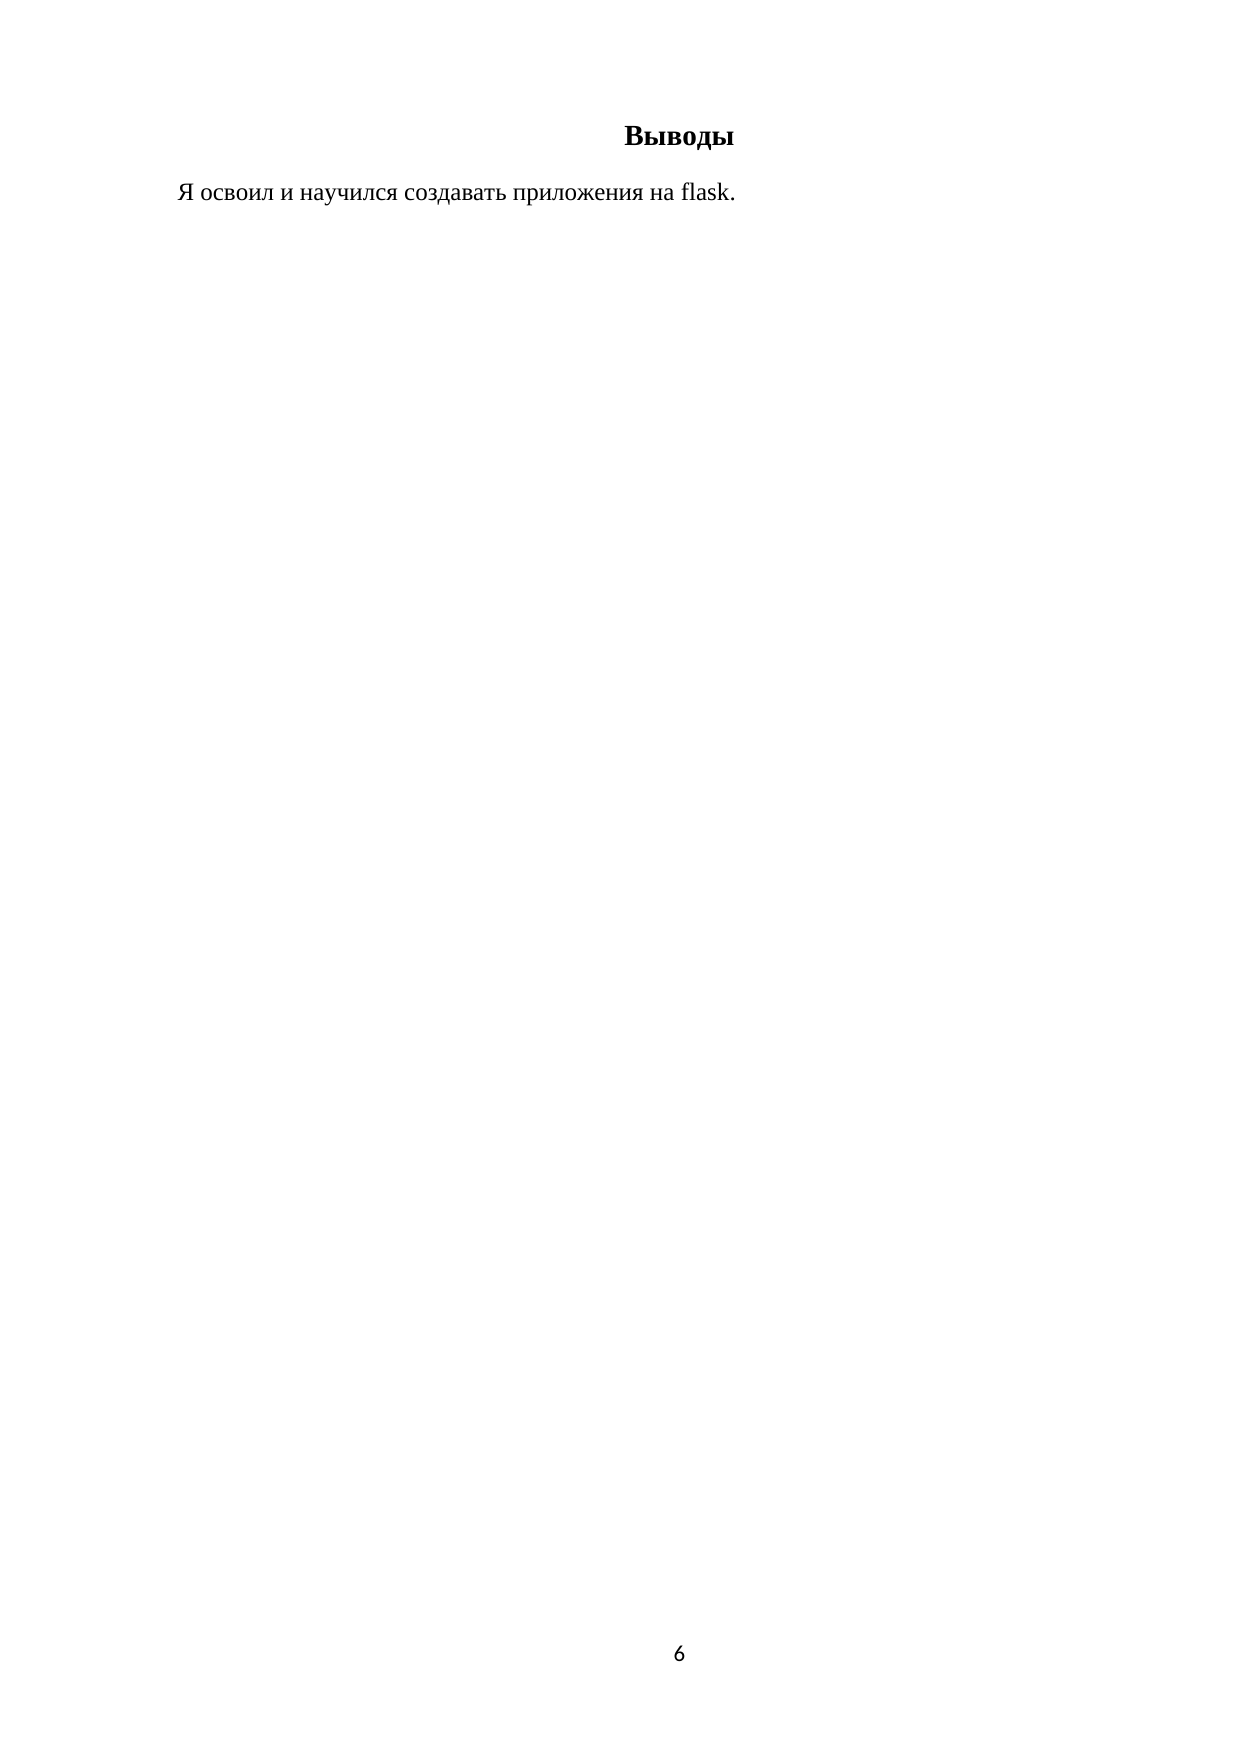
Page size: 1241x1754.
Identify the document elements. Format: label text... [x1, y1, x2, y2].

text Я освоил и научился создавать приложения на flask. [177, 177, 1181, 206]
text Выводы [177, 118, 1181, 152]
